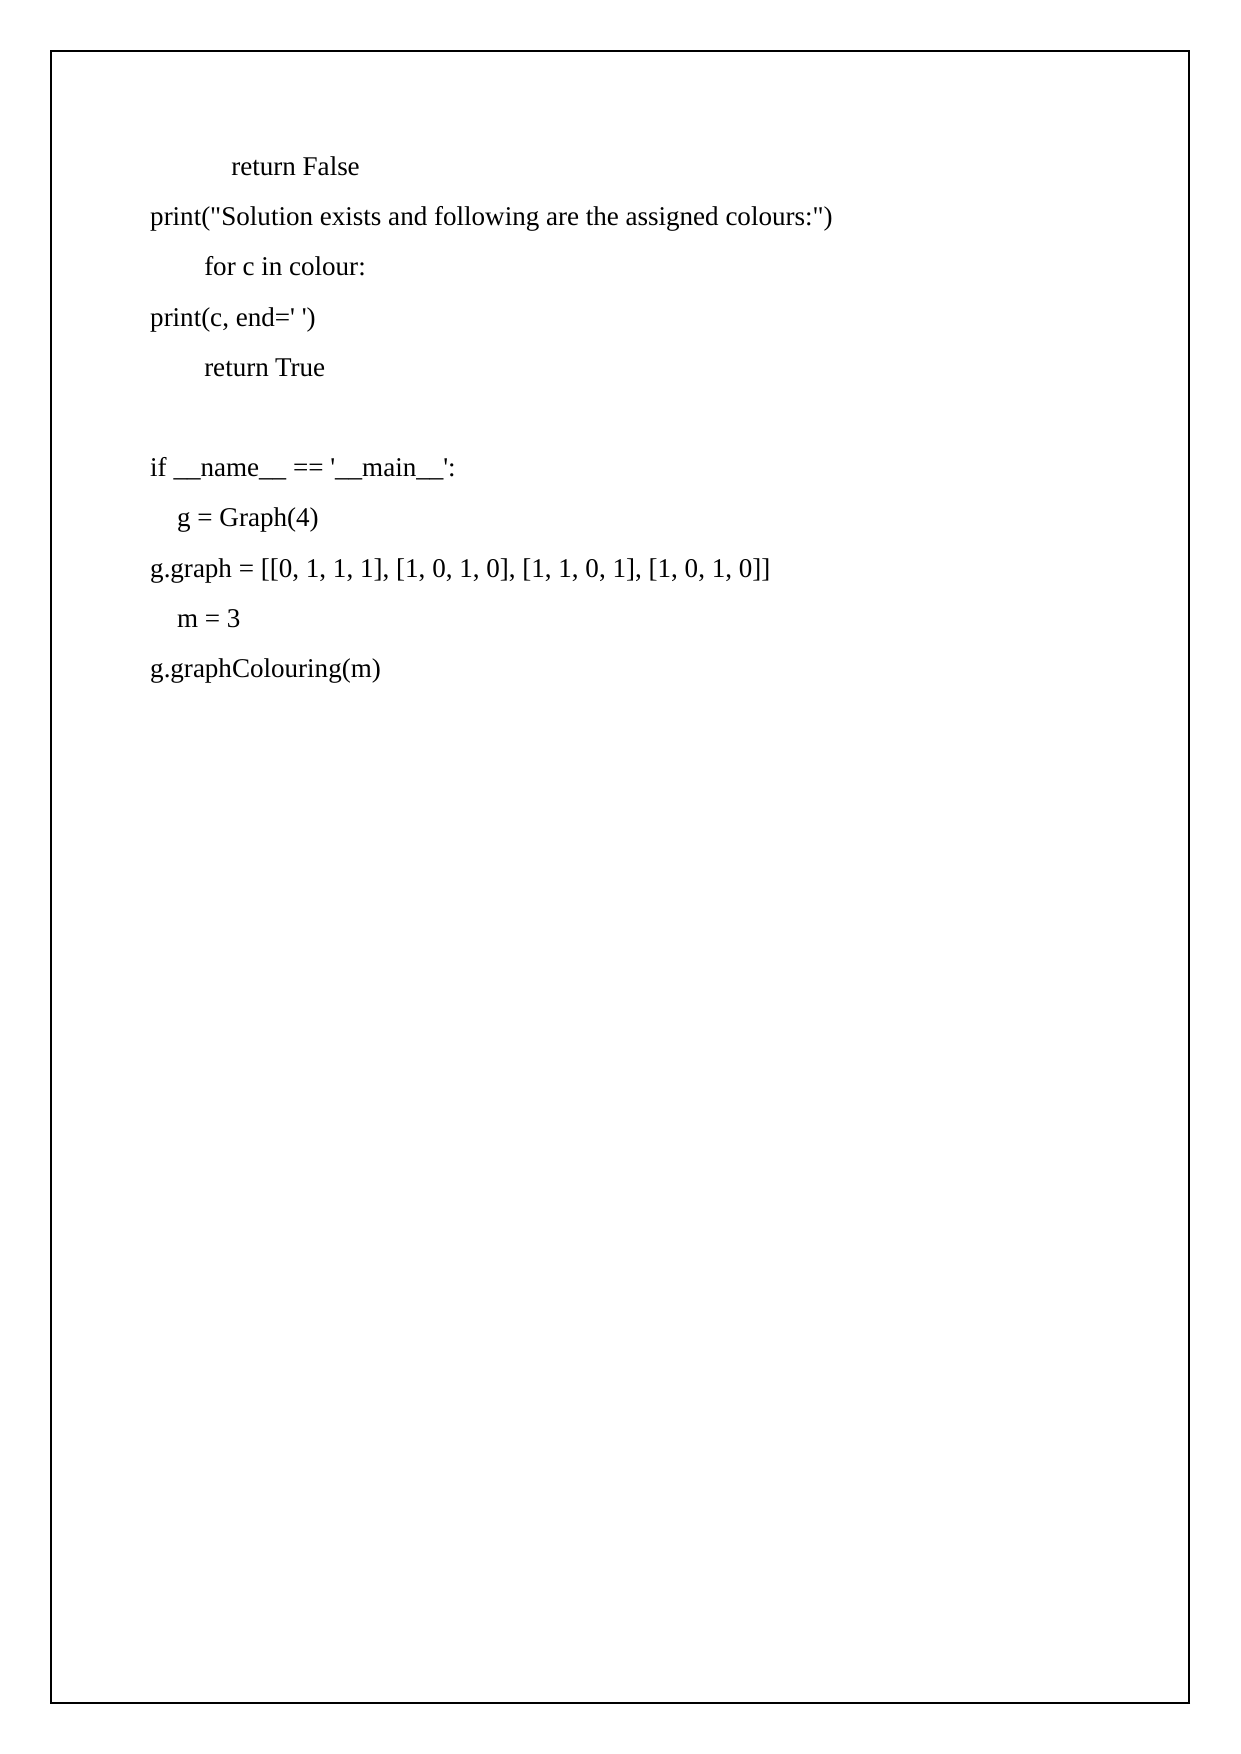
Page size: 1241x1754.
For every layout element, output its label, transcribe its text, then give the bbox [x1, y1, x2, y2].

text for c in colour: [150, 250, 1090, 282]
text g.graphColouring(m) [150, 652, 1090, 747]
text return False [150, 150, 1090, 181]
text if __name__ == '__main__': [150, 451, 1090, 482]
text m = 3 [150, 602, 1090, 633]
text return True [150, 351, 1090, 382]
text print("Solution exists and following are the assigned colours:") [150, 200, 1090, 231]
text g.graph = [[0, 1, 1, 1], [1, 0, 1, 0], [1, 1, 0, 1], [1, 0, 1, 0]] [150, 552, 1090, 583]
text print(c, end=' ') [150, 301, 1090, 332]
text g = Graph(4) [150, 501, 1090, 533]
